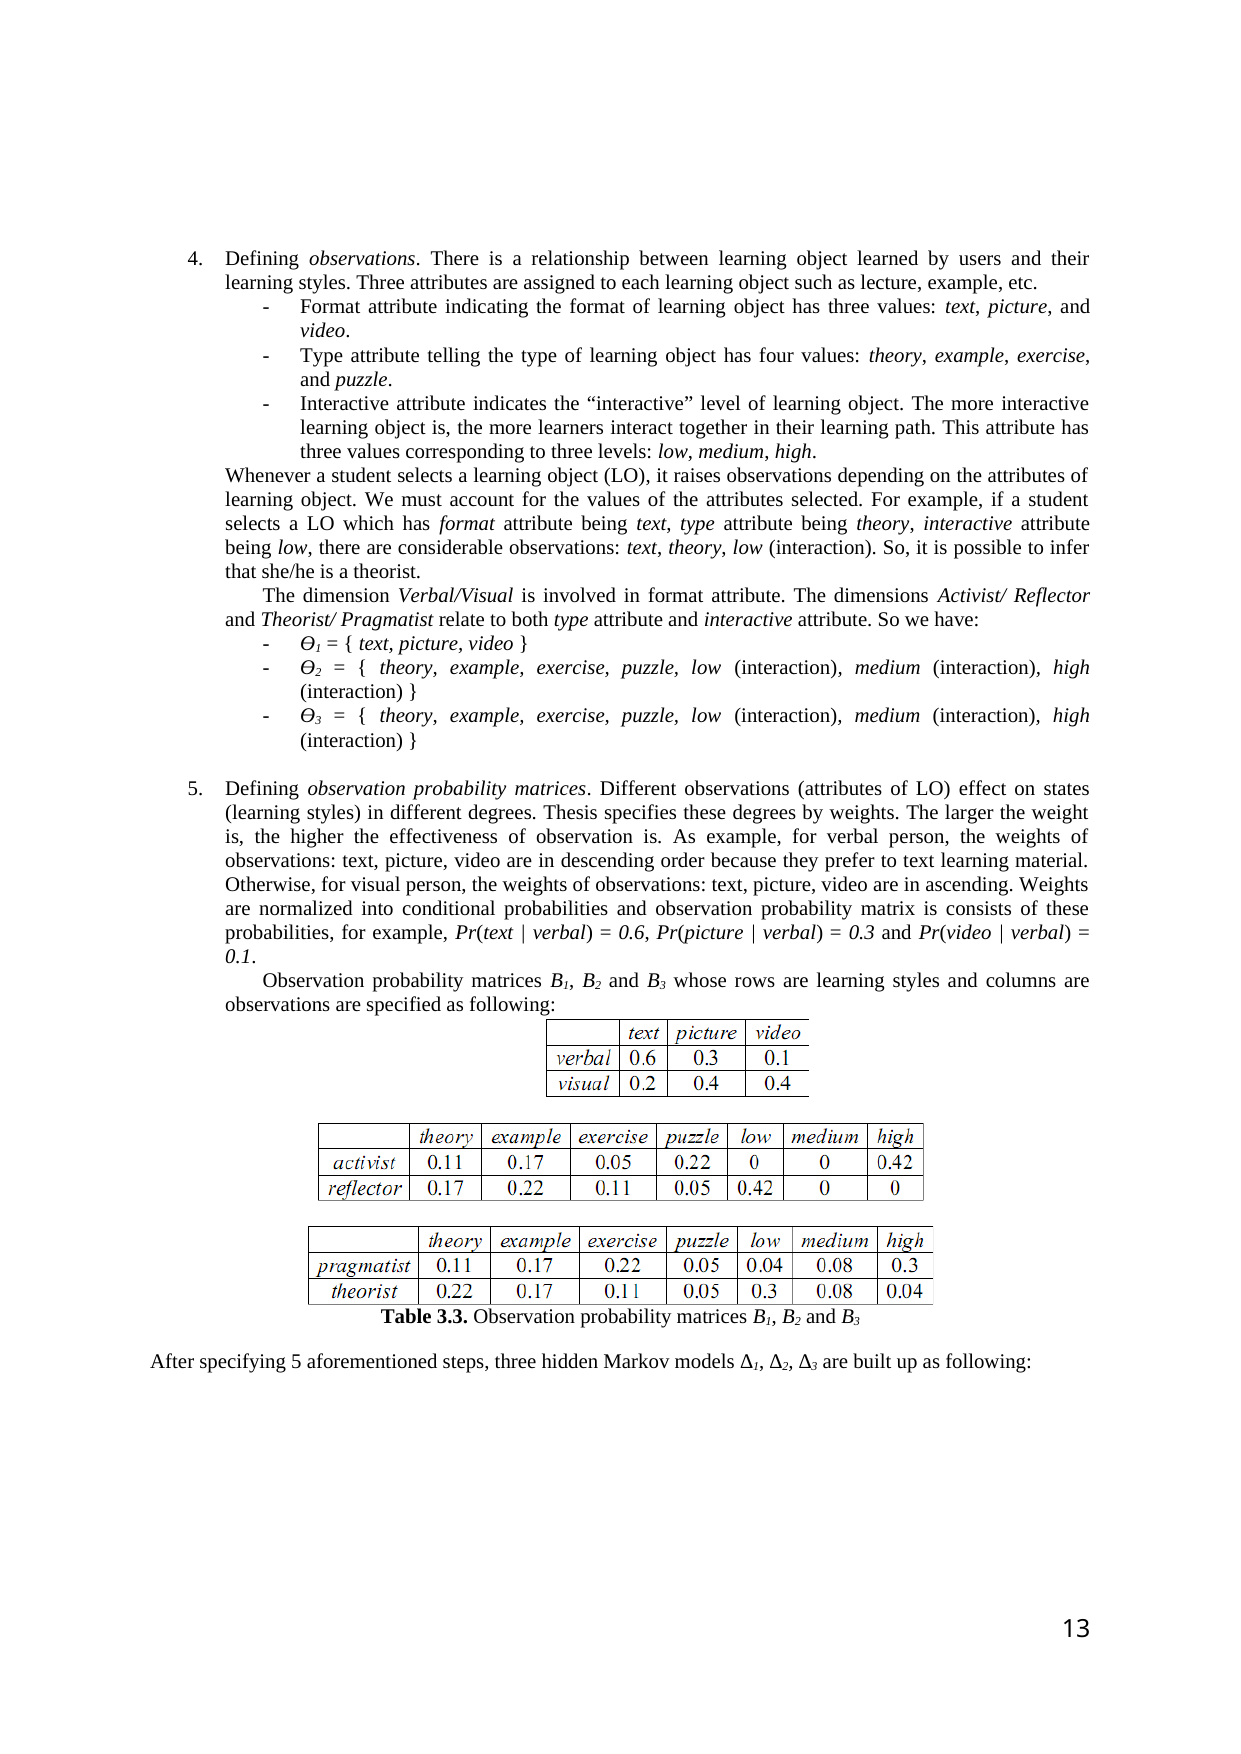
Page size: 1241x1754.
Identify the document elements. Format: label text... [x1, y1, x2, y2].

list Interactive attribute indicates the “interactive” level of learning object. The more interactive learning object is, the more learners interact together in their learning path. This attribute has three values corresponding to three levels: low, medium, high. [262, 391, 1090, 463]
list Defining observations. There is a relationship between learning object learned by users and their learning styles. Three attributes are assigned to each learning object such as lecture, example, etc. [187, 246, 1090, 294]
text Whenever a student selects a learning object (LO), it raises observations depending on the attributes of learning object. We must account for the values of the attributes selected. For example, if a student selects a LO which has format attribute being text, type attribute being theory, interactive attribute being low, there are considerable observations: text, theory, low (interaction). So, it is possible to infer that she/he is a theorist. [225, 463, 1090, 583]
list Ө1 = { text, picture, video } [262, 631, 1090, 655]
picture [316, 1121, 924, 1201]
list Defining observation probability matrices. Different observations (attributes of LO) effect on states (learning styles) in different degrees. Thesis specifies these degrees by weights. The larger the weight is, the higher the effectiveness of observation is. As example, for verbal person, the weights of observations: text, picture, video are in descending order because they prefer to text learning material. Otherwise, for visual person, the weights of observations: text, picture, video are in ascending. Weights are normalized into conditional probabilities and observation probability matrix is consists of these probabilities, for example, Pr(text | verbal) = 0.6, Pr(picture | verbal) = 0.3 and Pr(video | verbal) = 0.1. [187, 776, 1090, 968]
text Table 3.3. Observation probability matrices B1, B2 and B3 [150, 1304, 1090, 1328]
list Ө2 = { theory, example, exercise, puzzle, low (interaction), medium (interaction), high (interaction) } [262, 655, 1090, 703]
list Ө3 = { theory, example, exercise, puzzle, low (interaction), medium (interaction), high (interaction) } [262, 703, 1090, 752]
picture [543, 1016, 809, 1098]
list Format attribute indicating the format of learning object has three values: text, picture, and video. [262, 294, 1090, 342]
text Observation probability matrices B1, B2 and B3 whose rows are learning styles and columns are observations are specified as following: [225, 968, 1090, 1016]
text The dimension Verbal/Visual is involved in format attribute. The dimensions Activist/ Reflector and Theorist/ Pragmatist relate to both type attribute and interactive attribute. So we have: [225, 583, 1090, 631]
picture [307, 1224, 934, 1305]
list Type attribute telling the type of learning object has four values: theory, example, exercise, and puzzle. [262, 342, 1090, 391]
text After specifying 5 aforementioned steps, three hidden Markov models ∆1, ∆2, ∆3 are built up as following: [150, 1349, 1090, 1373]
